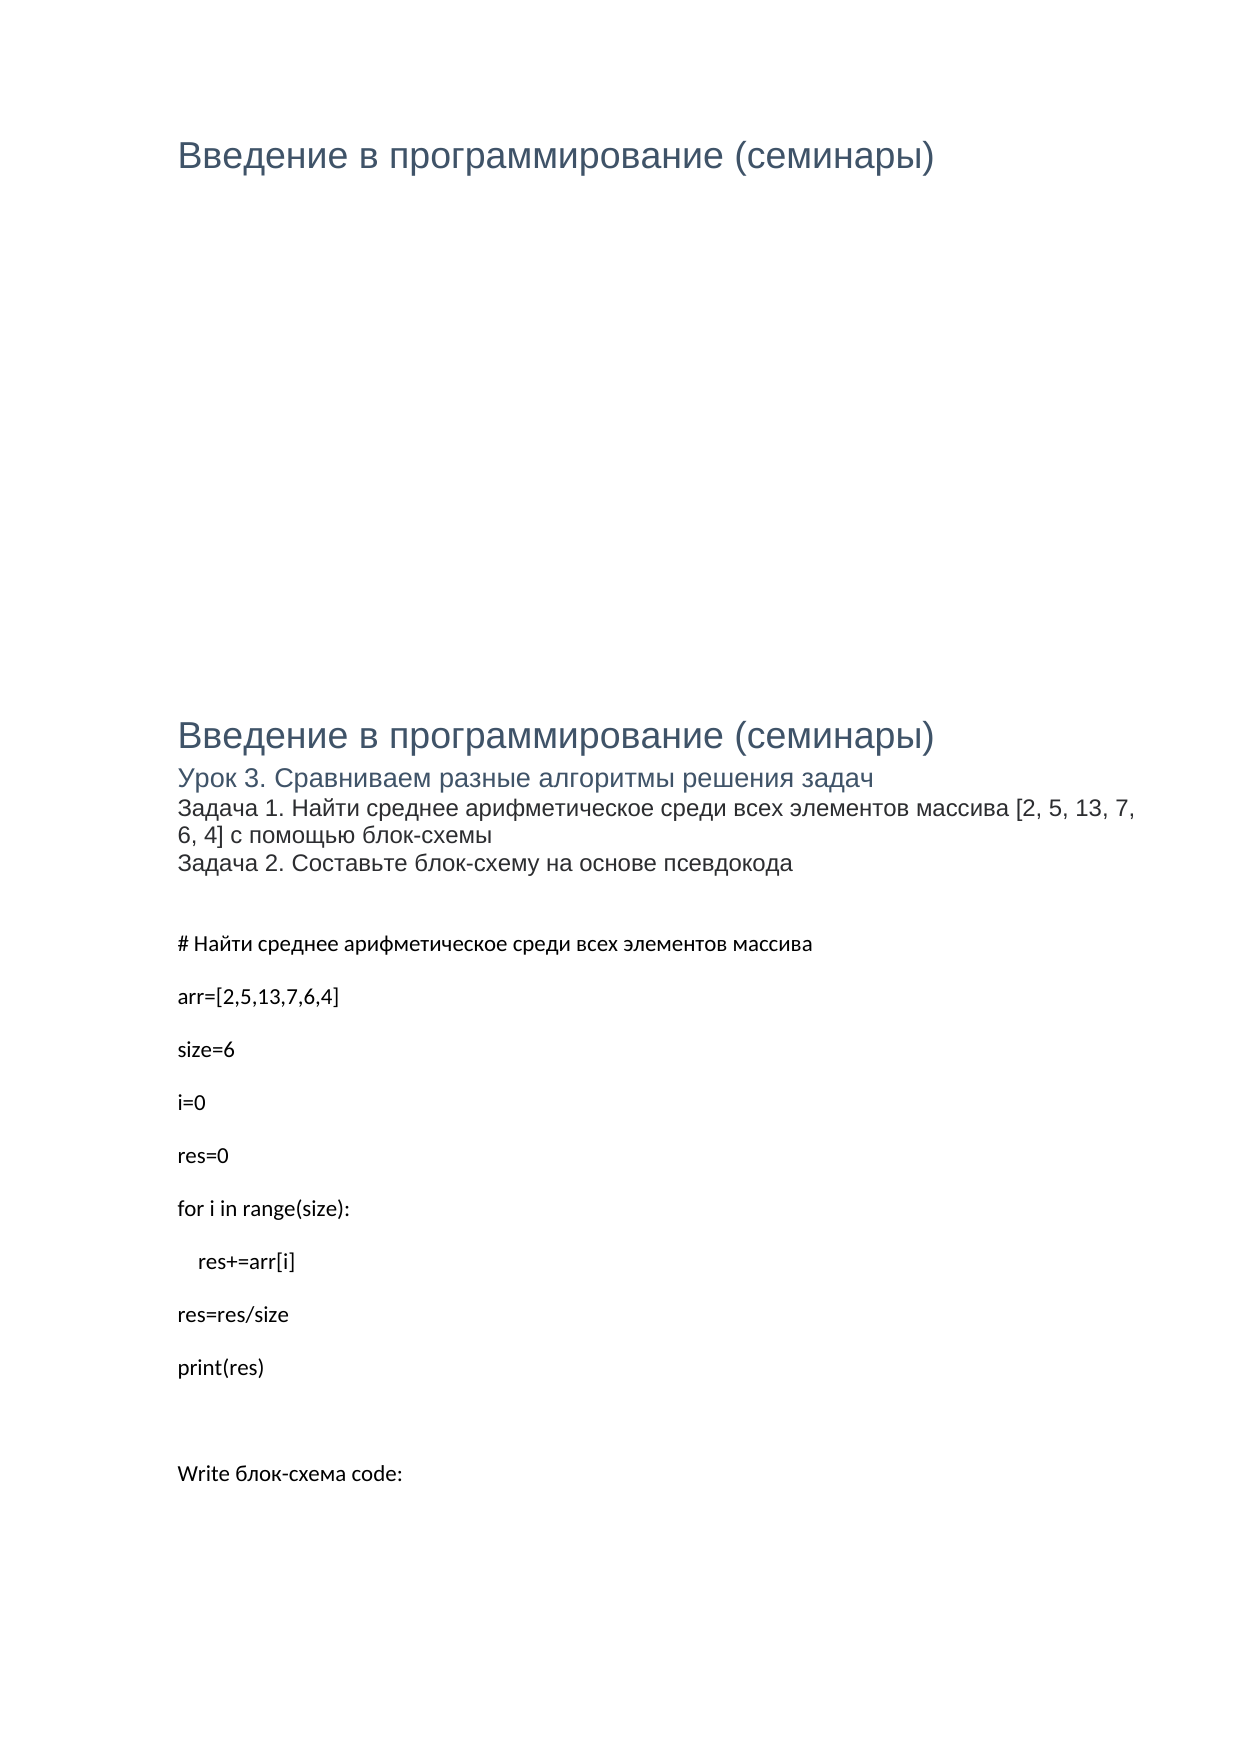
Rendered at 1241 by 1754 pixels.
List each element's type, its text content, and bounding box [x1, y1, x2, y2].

text Write блок-схема code: [177, 1459, 1152, 1487]
text res=0 [177, 1141, 1152, 1169]
text res=res/size [177, 1300, 1152, 1328]
text arr=[2,5,13,7,6,4] [177, 982, 1152, 1010]
text print(res) [177, 1353, 1152, 1381]
text i=0 [177, 1088, 1152, 1116]
subtitle Введение в программирование (семинары) [177, 713, 1152, 756]
text Задача 1. Найти среднее арифметическое среди всех элементов массива [2, 5, 13, 7, 6, 4] с помощью блок-схемы Задача 2. Составьте блок-схему на основе псевдокода [177, 793, 1152, 876]
subtitle Урок 3. Сравниваем разные алгоритмы решения задач [177, 756, 1152, 793]
subtitle Введение в программирование (семинары) [177, 134, 1152, 177]
text size=6 [177, 1035, 1152, 1063]
text # Найти среднее арифметическое среди всех элементов массива [177, 929, 1152, 957]
text res+=arr[i] [177, 1247, 1152, 1275]
text for i in range(size): [177, 1194, 1152, 1222]
